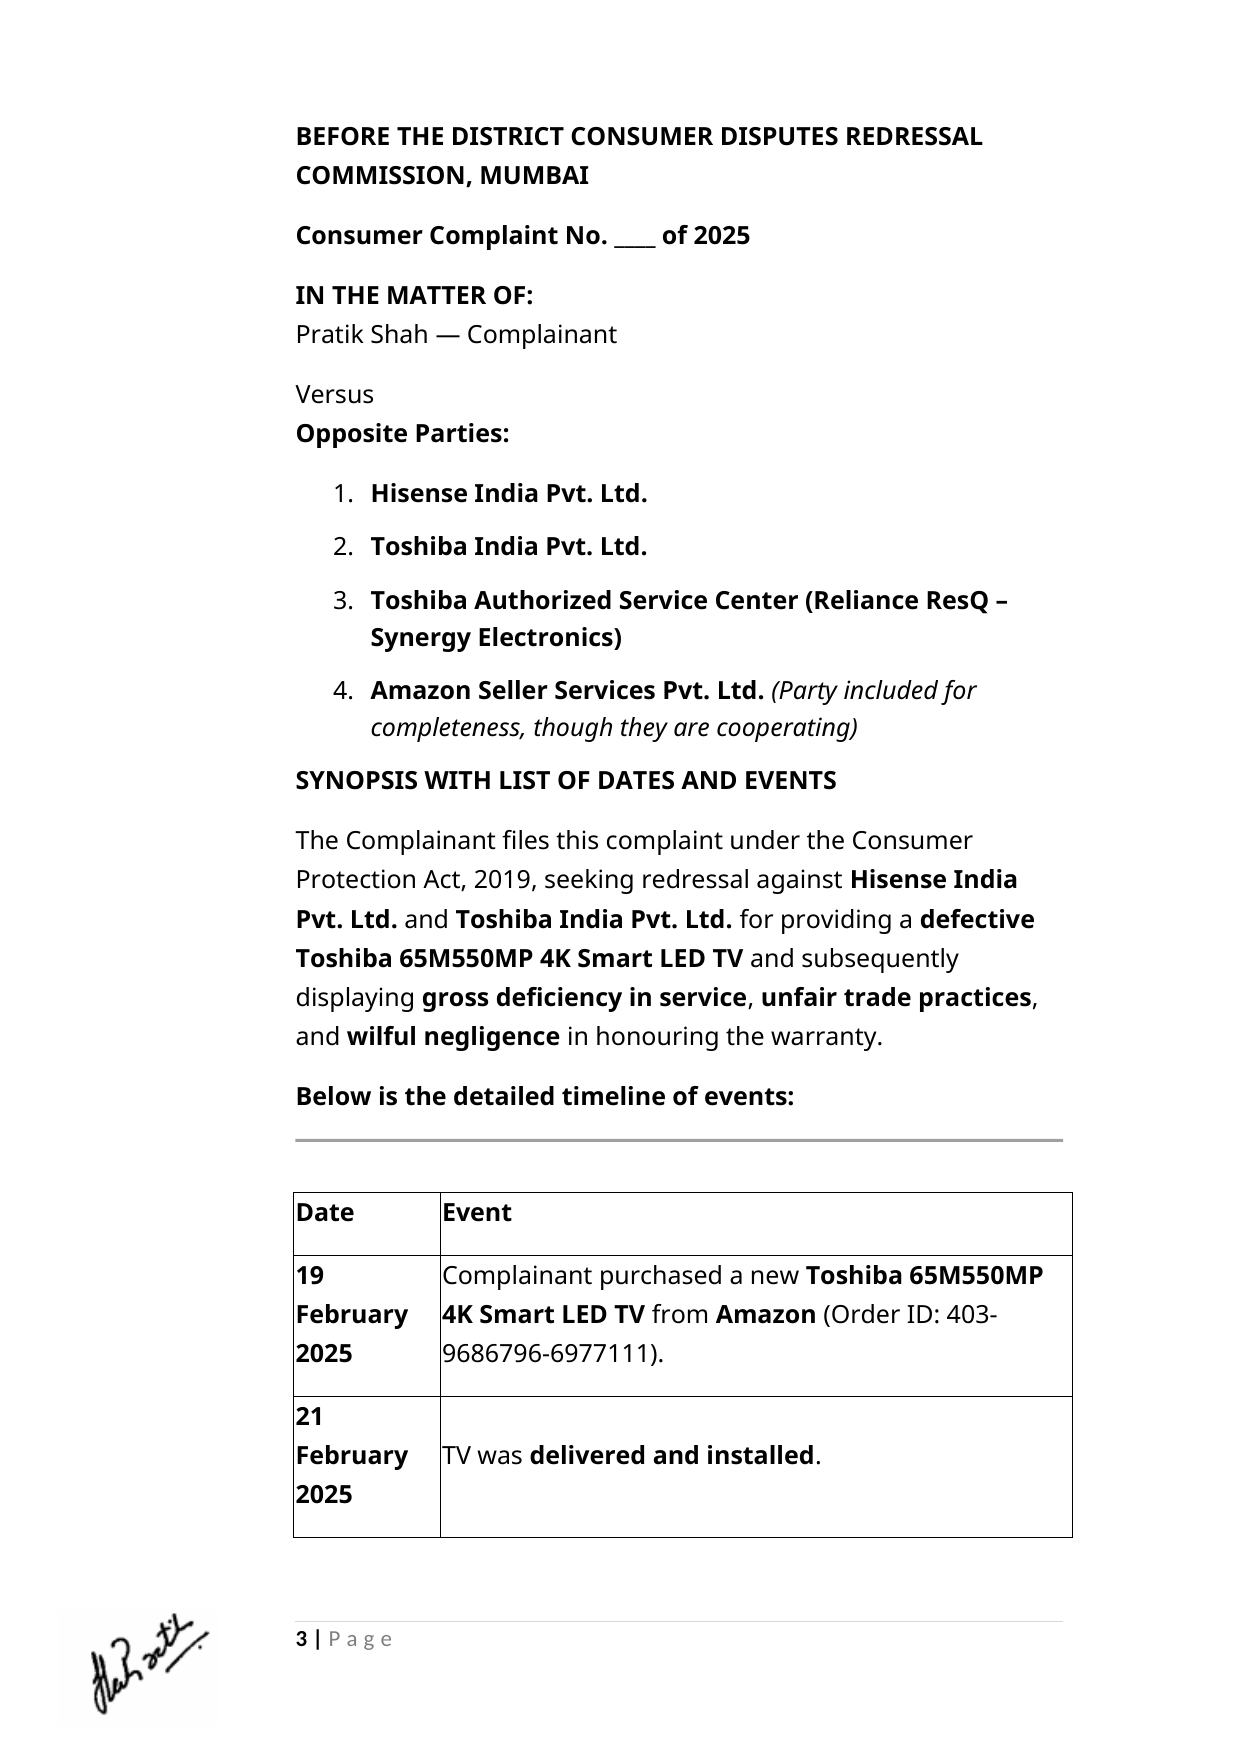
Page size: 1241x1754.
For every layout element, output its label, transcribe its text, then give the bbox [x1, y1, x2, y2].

list Toshiba Authorized Service Center (Reliance ResQ – Synergy Electronics) [333, 582, 1063, 653]
table_cell 21 February 2025 [294, 1397, 440, 1537]
text The Complainant files this complaint under the Consumer Protection Act, 2019, seeking redressal against Hisense India Pvt. Ltd. and Toshiba India Pvt. Ltd. for providing a defective Toshiba 65M550MP 4K Smart LED TV and subsequently displaying gross deficiency in service, unfair trade practices, and wilful negligence in honouring the warranty. [295, 823, 1063, 1053]
table_header Event [441, 1193, 1072, 1255]
table_cell Complainant purchased a new Toshiba 65M550MP 4K Smart LED TV from Amazon (Order ID: 403-9686796-6977111). [441, 1256, 1072, 1396]
list Hisense India Pvt. Ltd. [333, 476, 1063, 510]
text IN THE MATTER OF: Pratik Shah — Complainant [295, 277, 1063, 351]
table_cell TV was delivered and installed. [441, 1397, 1072, 1537]
text Consumer Complaint No. ____ of 2025 [295, 217, 1063, 251]
list Toshiba India Pvt. Ltd. [333, 529, 1063, 563]
picture [57, 1610, 219, 1726]
list Amazon Seller Services Pvt. Ltd. (Party included for completeness, though they are cooperating) [333, 673, 1063, 743]
table_cell 19 February 2025 [294, 1256, 440, 1396]
text Below is the detailed timeline of events: [295, 1079, 1063, 1113]
text BEFORE THE DISTRICT CONSUMER DISPUTES REDRESSAL COMMISSION, MUMBAI [295, 118, 1063, 191]
text Versus Opposite Parties: [295, 376, 1063, 450]
text SYNOPSIS WITH LIST OF DATES AND EVENTS [295, 763, 1063, 797]
table_header Date [294, 1193, 440, 1255]
